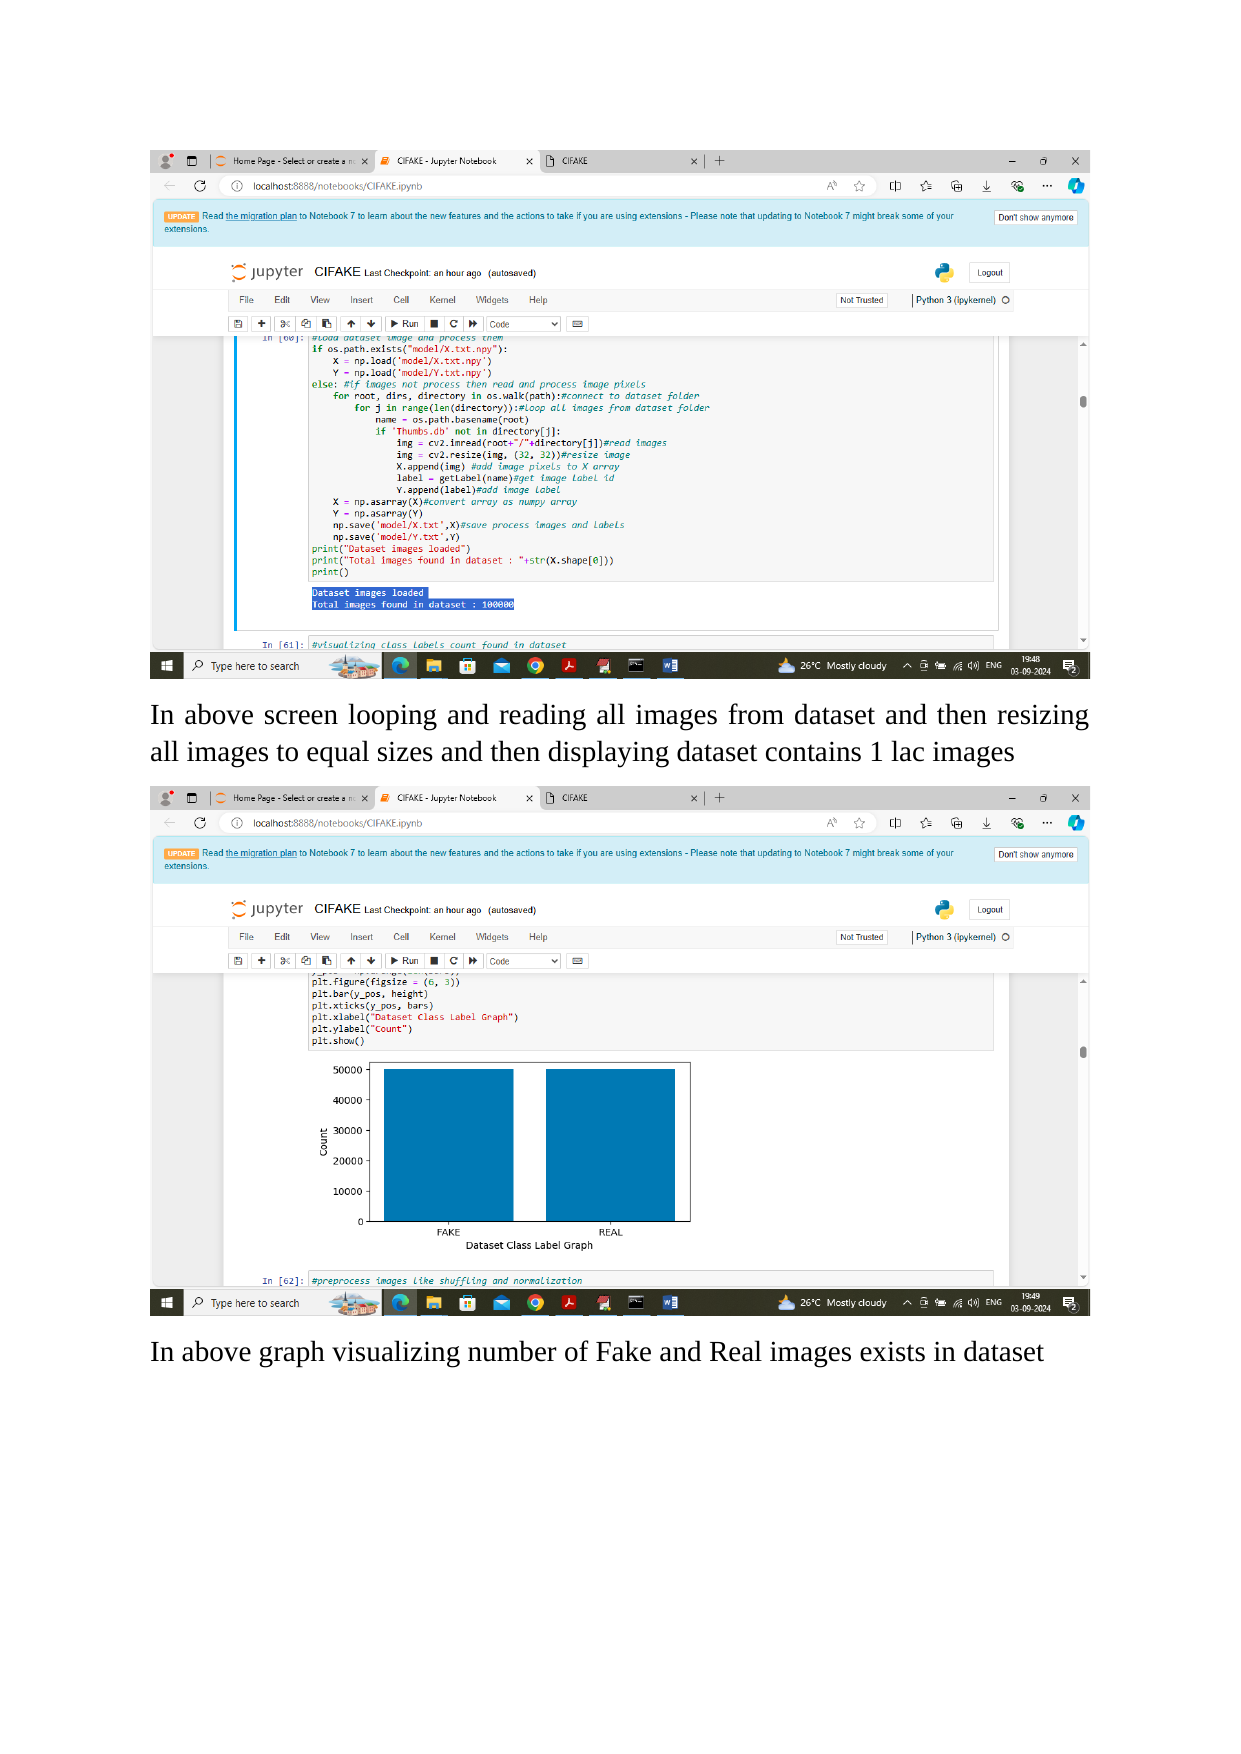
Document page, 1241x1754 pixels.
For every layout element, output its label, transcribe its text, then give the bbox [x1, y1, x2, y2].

text In above screen looping and reading all images from dataset and then resizing all images to equal sizes and then displaying dataset contains 1 lac images [150, 697, 1090, 767]
picture [150, 786, 1091, 1316]
picture [150, 150, 1091, 679]
text In above graph visualizing number of Fake and Real images exists in dataset [150, 1334, 1090, 1367]
